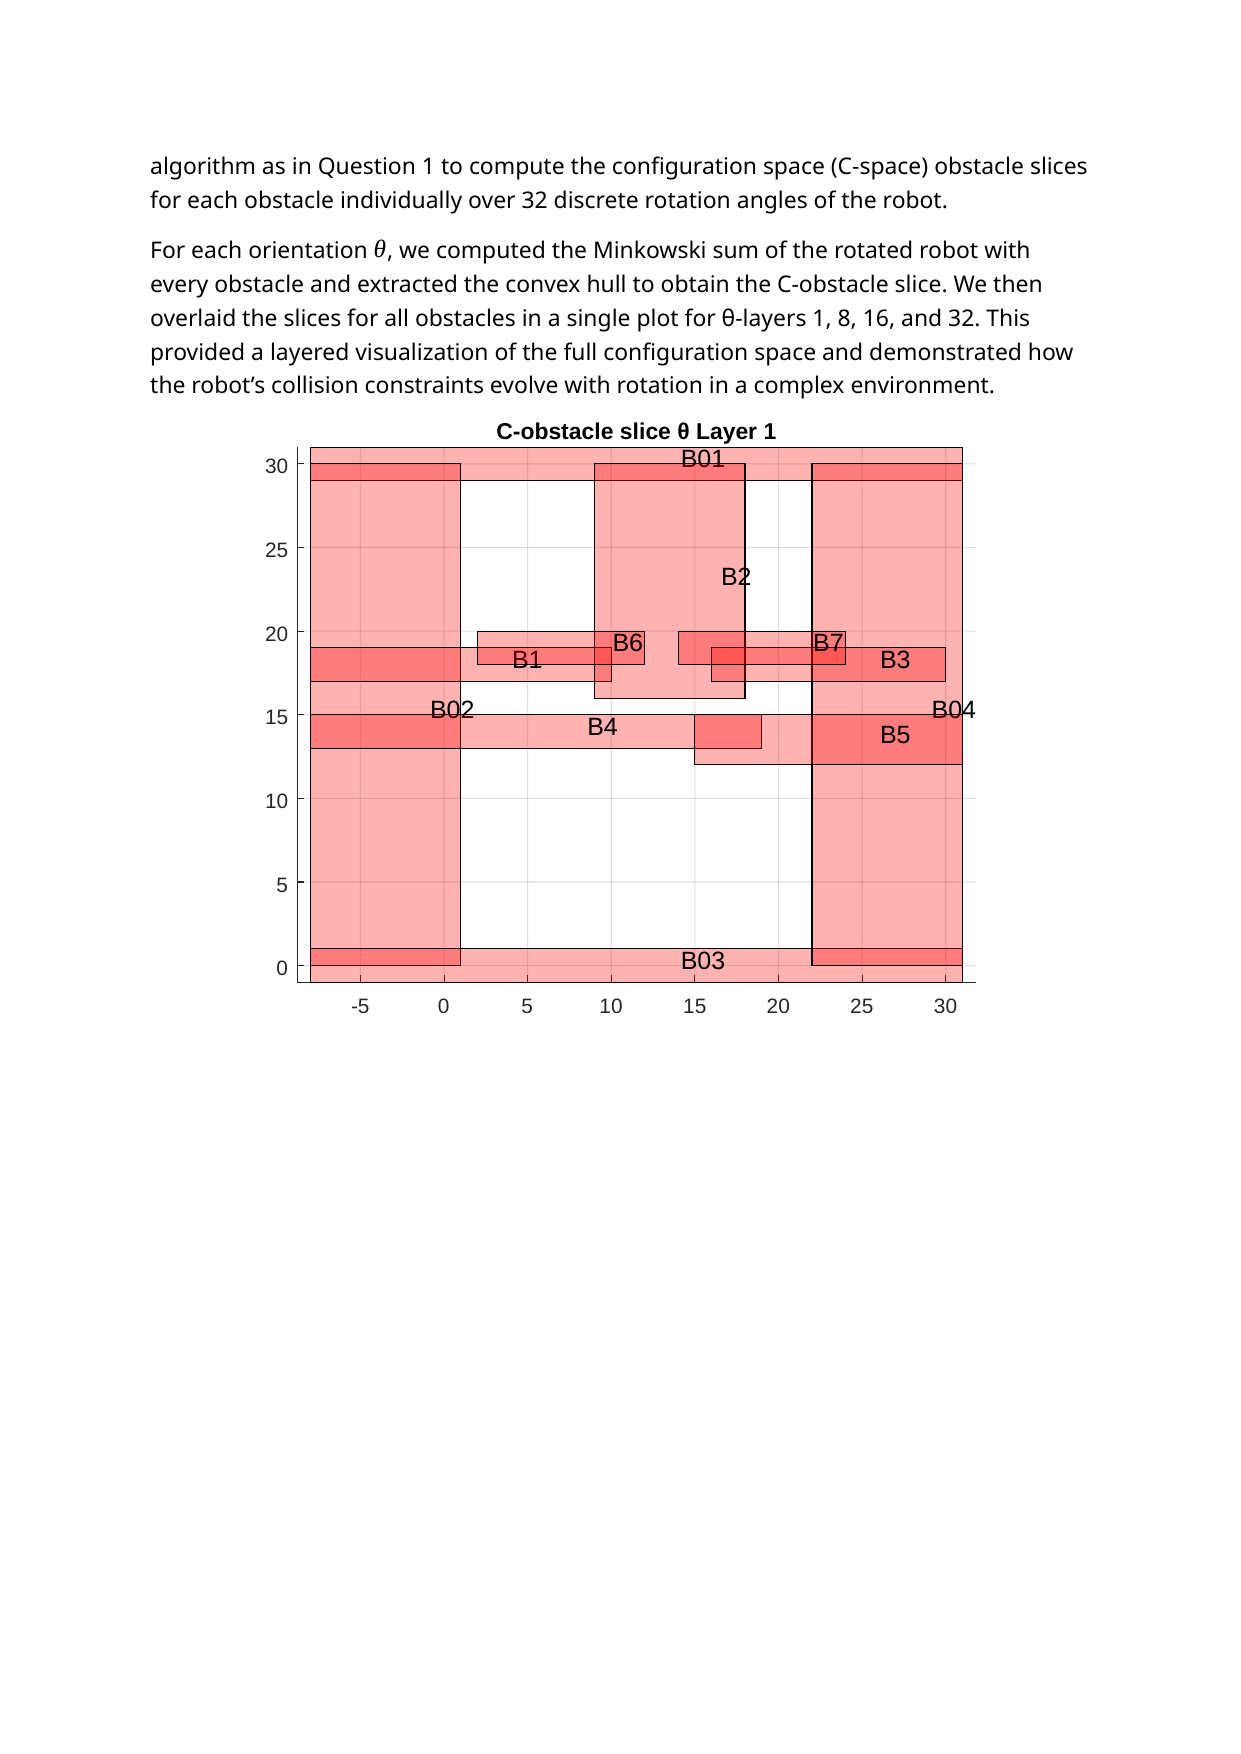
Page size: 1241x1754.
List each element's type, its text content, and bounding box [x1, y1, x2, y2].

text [150, 150, 1090, 215]
text For each orientation , we computed the Minkowski sum of the rotated robot with every obstacle and extracted the convex hull to obtain the C-obstacle slice. We then overlaid the slices for all obstacles in a single plot for θ-layers 1, 8, 16, and 32. This provided a layered visualization of the full configuration space and demonstrated how the robot’s collision constraints evolve with rotation in a complex environment. [150, 234, 1090, 400]
